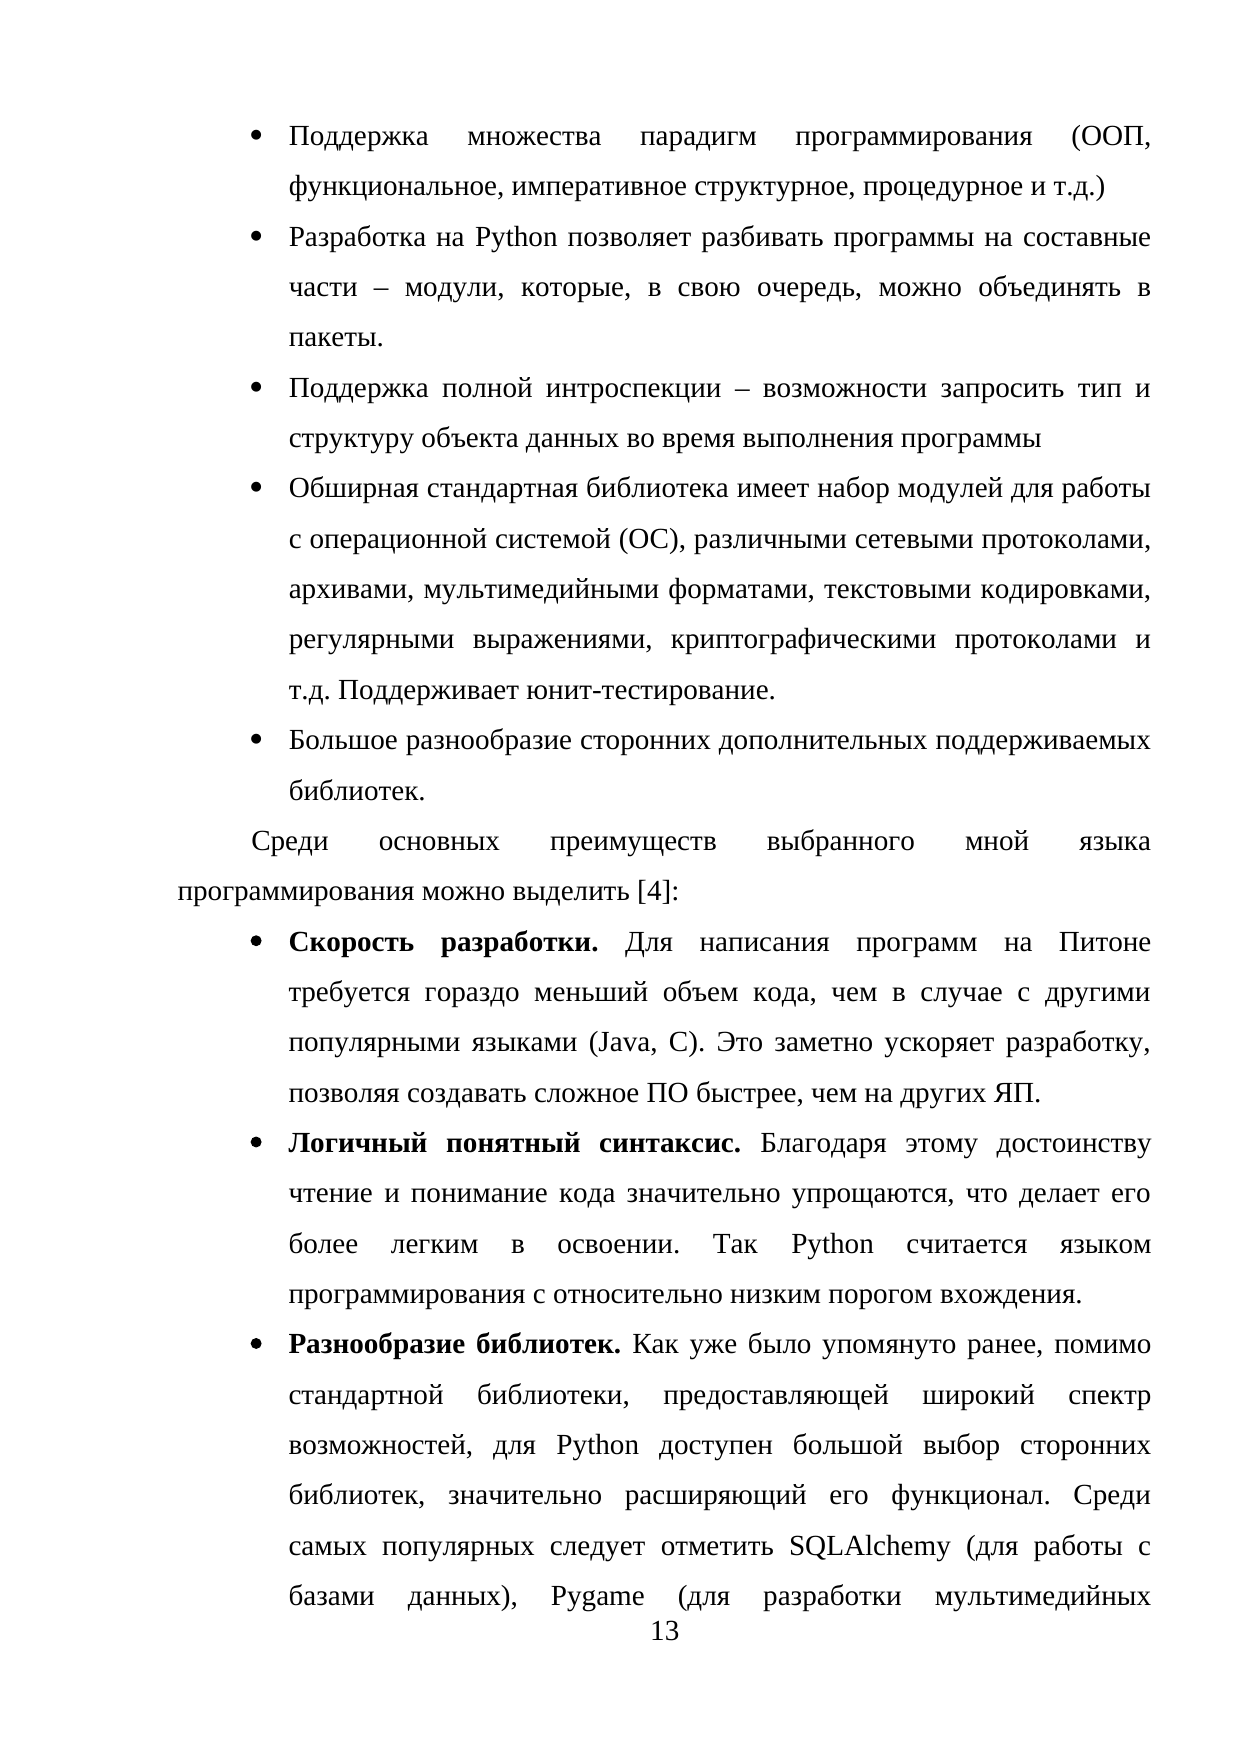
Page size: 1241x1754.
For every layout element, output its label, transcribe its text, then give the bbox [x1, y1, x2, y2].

list Поддержка полной интроспекции – возможности запросить тип и структуру объекта данных во время выполнения программы [251, 370, 1152, 454]
list Скорость разработки. Для написания программ на Питоне требуется гораздо меньший объем кода, чем в случае с другими популярными языками (Java, C). Это заметно ускоряет разработку, позволяя создавать сложное ПО быстрее, чем на других ЯП. [251, 924, 1152, 1108]
list Разработка на Python позволяет разбивать программы на составные части – модули, которые, в свою очередь, можно объединять в пакеты. [251, 219, 1152, 353]
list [251, 1326, 1152, 1612]
list Поддержка множества парадигм программирования (ООП, функциональное, императивное структурное, процедурное и т.д.) [251, 118, 1152, 202]
text Среди основных преимуществ выбранного мной языка программирования можно выделить [4]: [177, 823, 1152, 907]
list Большое разнообразие сторонних дополнительных поддерживаемых библиотек. [251, 722, 1152, 806]
list Обширная стандартная библиотека имеет набор модулей для работы с операционной системой (ОС), различными сетевыми протоколами, архивами, мультимедийными форматами, текстовыми кодировками, регулярными выражениями, криптографическими протоколами и т.д. Поддерживает юнит-тестирование. [251, 471, 1152, 706]
list Логичный понятный синтаксис. Благодаря этому достоинству чтение и понимание кода значительно упрощаются, что делает его более легким в освоении. Так Python считается языком программирования с относительно низким порогом вхождения. [251, 1125, 1152, 1309]
